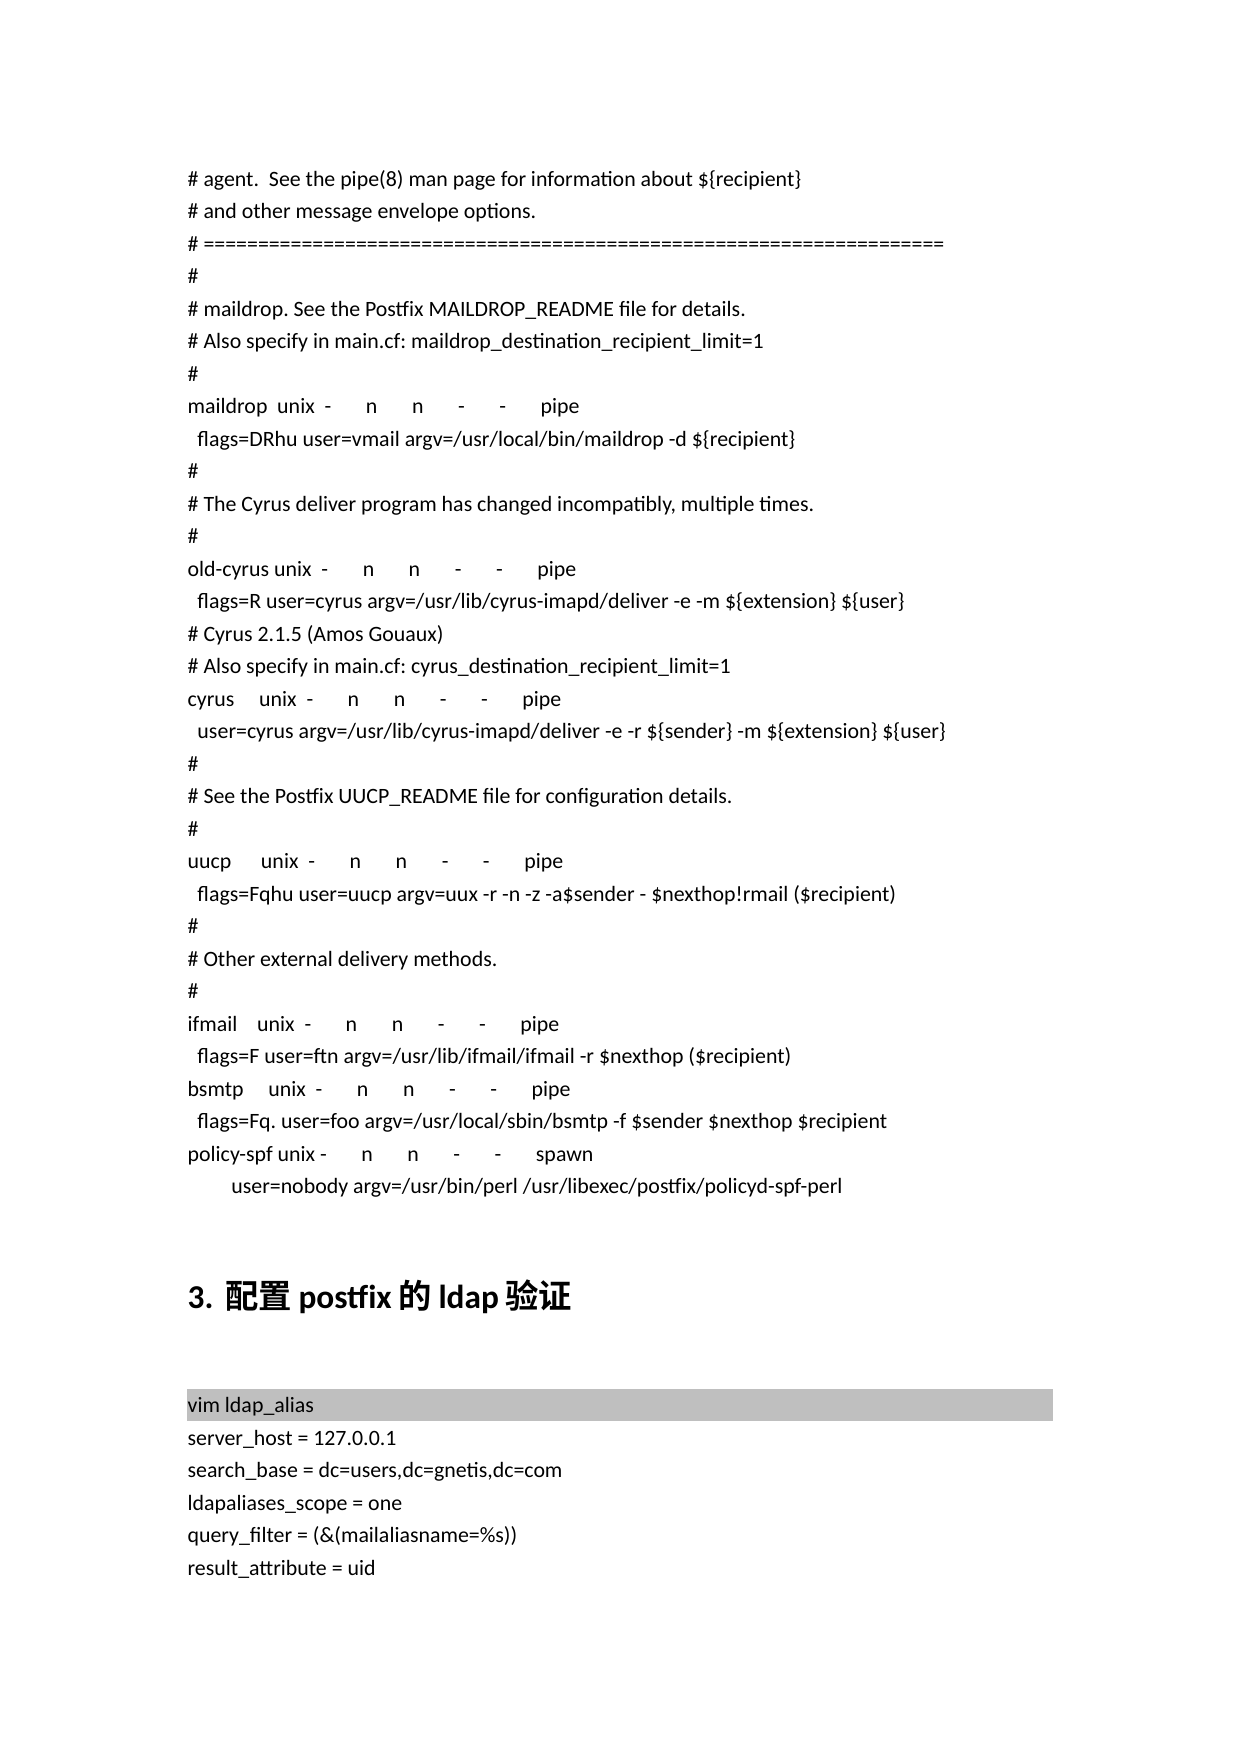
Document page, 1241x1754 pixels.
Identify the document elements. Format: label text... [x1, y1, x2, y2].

text # [187, 357, 1053, 389]
text # [187, 259, 1053, 292]
text flags=Fqhu user=uucp argv=uux -r -n -z -a$sender - $nexthop!rmail ($recipient) [187, 877, 1053, 909]
text flags=F user=ftn argv=/usr/lib/ifmail/ifmail -r $nexthop ($recipient) [187, 1039, 1053, 1072]
text user=cyrus argv=/usr/lib/cyrus-imapd/deliver -e -r ${sender} -m ${extension} ${user} [187, 714, 1053, 747]
text # agent. See the pipe(8) man page for information about ${recipient} [187, 162, 1053, 194]
text # [187, 909, 1053, 942]
text # Also specify in main.cf: cyrus_destination_recipient_limit=1 [187, 649, 1053, 682]
text # [187, 812, 1053, 844]
text old-cyrus unix - n n - - pipe [187, 552, 1053, 584]
text # [187, 519, 1053, 552]
text result_attribute = uid [187, 1551, 1053, 1584]
text policy-spf unix - n n - - spawn [187, 1137, 1053, 1169]
text # [187, 974, 1053, 1007]
text # [187, 747, 1053, 779]
text cyrus unix - n n - - pipe [187, 682, 1053, 714]
subtitle 配置postfix的ldap验证 [187, 1262, 1053, 1327]
text flags=Fq. user=foo argv=/usr/local/sbin/bsmtp -f $sender $nexthop $recipient [187, 1104, 1053, 1137]
text # The Cyrus deliver program has changed incompatibly, multiple times. [187, 487, 1053, 519]
text query_filter = (&(mailaliasname=%s)) [187, 1519, 1053, 1551]
text # [187, 454, 1053, 487]
text # See the Postfix UUCP_README file for configuration details. [187, 779, 1053, 812]
text bsmtp unix - n n - - pipe [187, 1072, 1053, 1104]
text # Other external delivery methods. [187, 942, 1053, 974]
text server_host = 127.0.0.1 [187, 1421, 1053, 1454]
text flags=R user=cyrus argv=/usr/lib/cyrus-imapd/deliver -e -m ${extension} ${user} [187, 584, 1053, 617]
text user=nobody argv=/usr/bin/perl /usr/libexec/postfix/policyd-spf-perl [187, 1169, 1053, 1202]
text ifmail unix - n n - - pipe [187, 1007, 1053, 1039]
text vim ldap_alias [187, 1389, 1053, 1421]
text # maildrop. See the Postfix MAILDROP_README file for details. [187, 292, 1053, 324]
text uucp unix - n n - - pipe [187, 844, 1053, 877]
text # Cyrus 2.1.5 (Amos Gouaux) [187, 617, 1053, 649]
text # and other message envelope options. [187, 194, 1053, 227]
text maildrop unix - n n - - pipe [187, 389, 1053, 422]
text ldapaliases_scope = one [187, 1486, 1053, 1519]
text # Also specify in main.cf: maildrop_destination_recipient_limit=1 [187, 324, 1053, 357]
text # ==================================================================== [187, 227, 1053, 259]
text flags=DRhu user=vmail argv=/usr/local/bin/maildrop -d ${recipient} [187, 422, 1053, 454]
text search_base = dc=users,dc=gnetis,dc=com [187, 1454, 1053, 1486]
